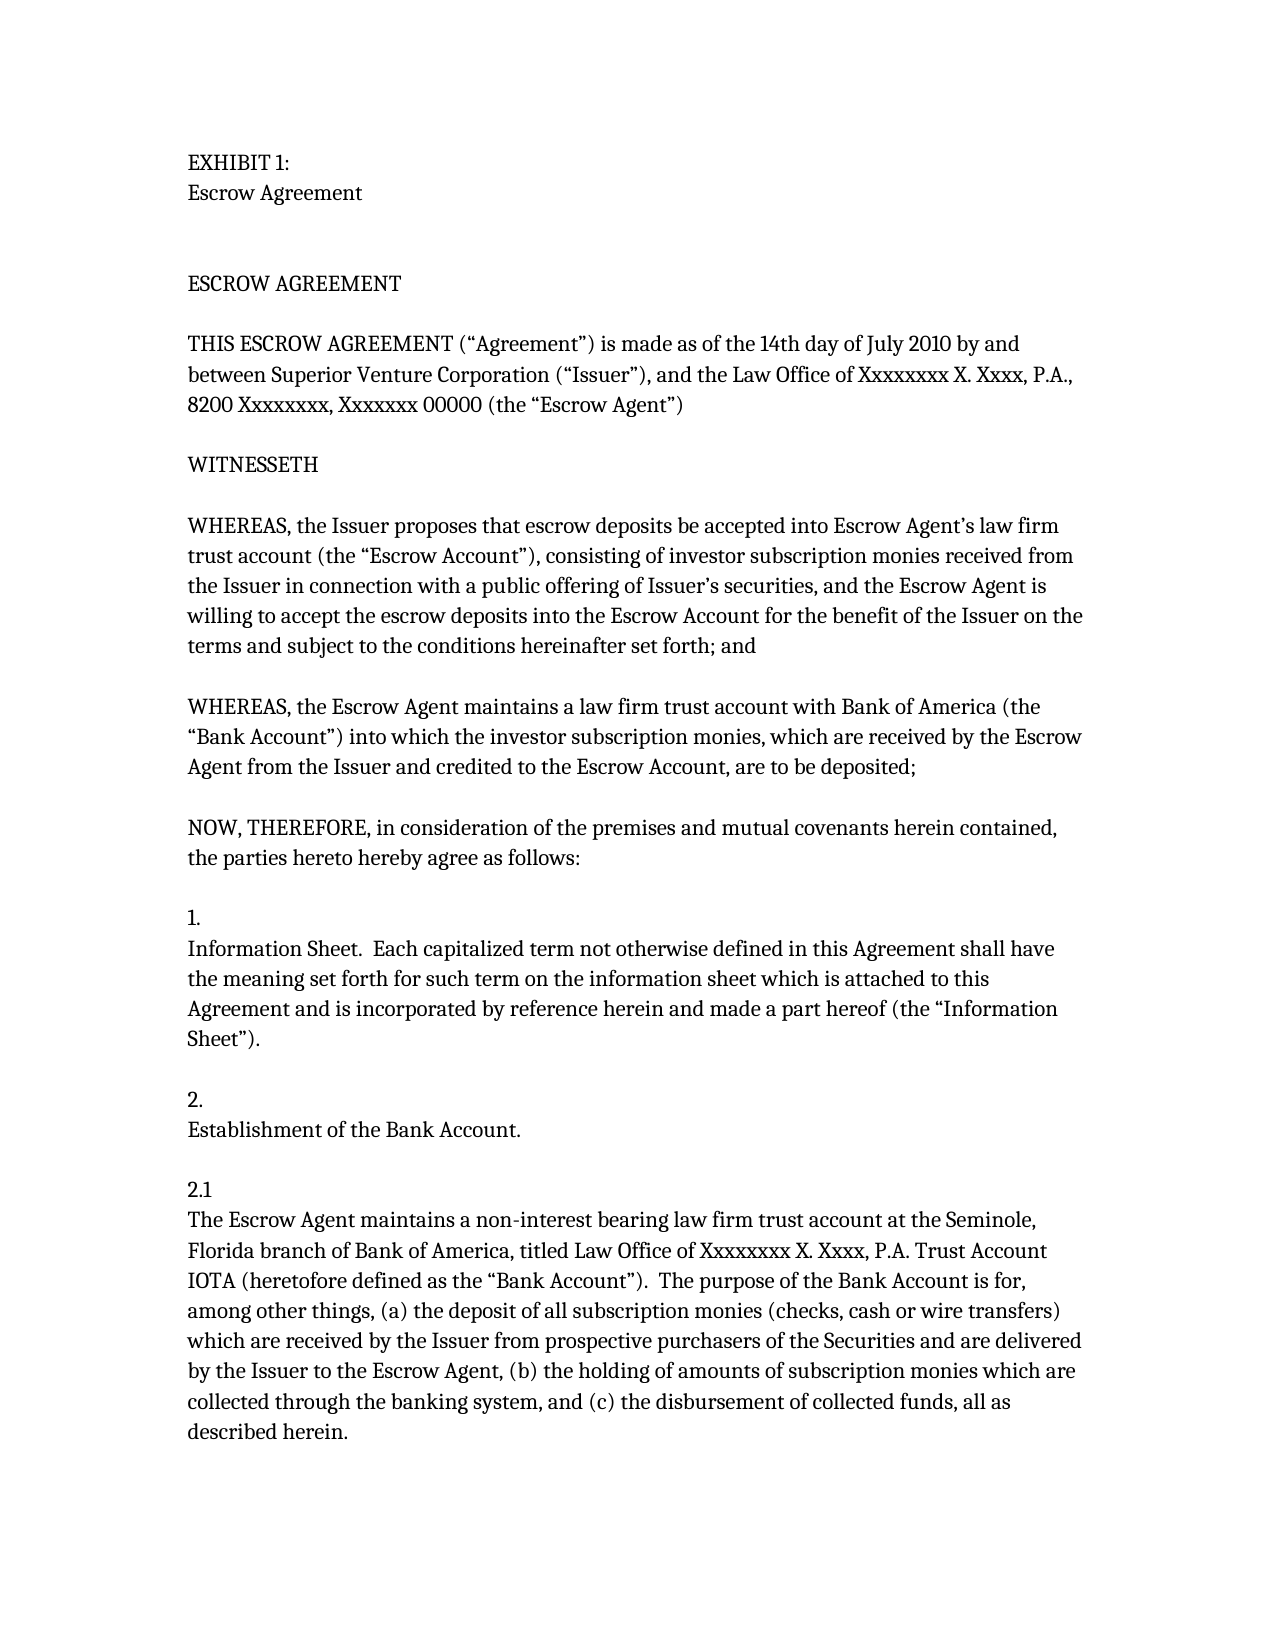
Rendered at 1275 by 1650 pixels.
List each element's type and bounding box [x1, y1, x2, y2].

text [187, 150, 1087, 1475]
